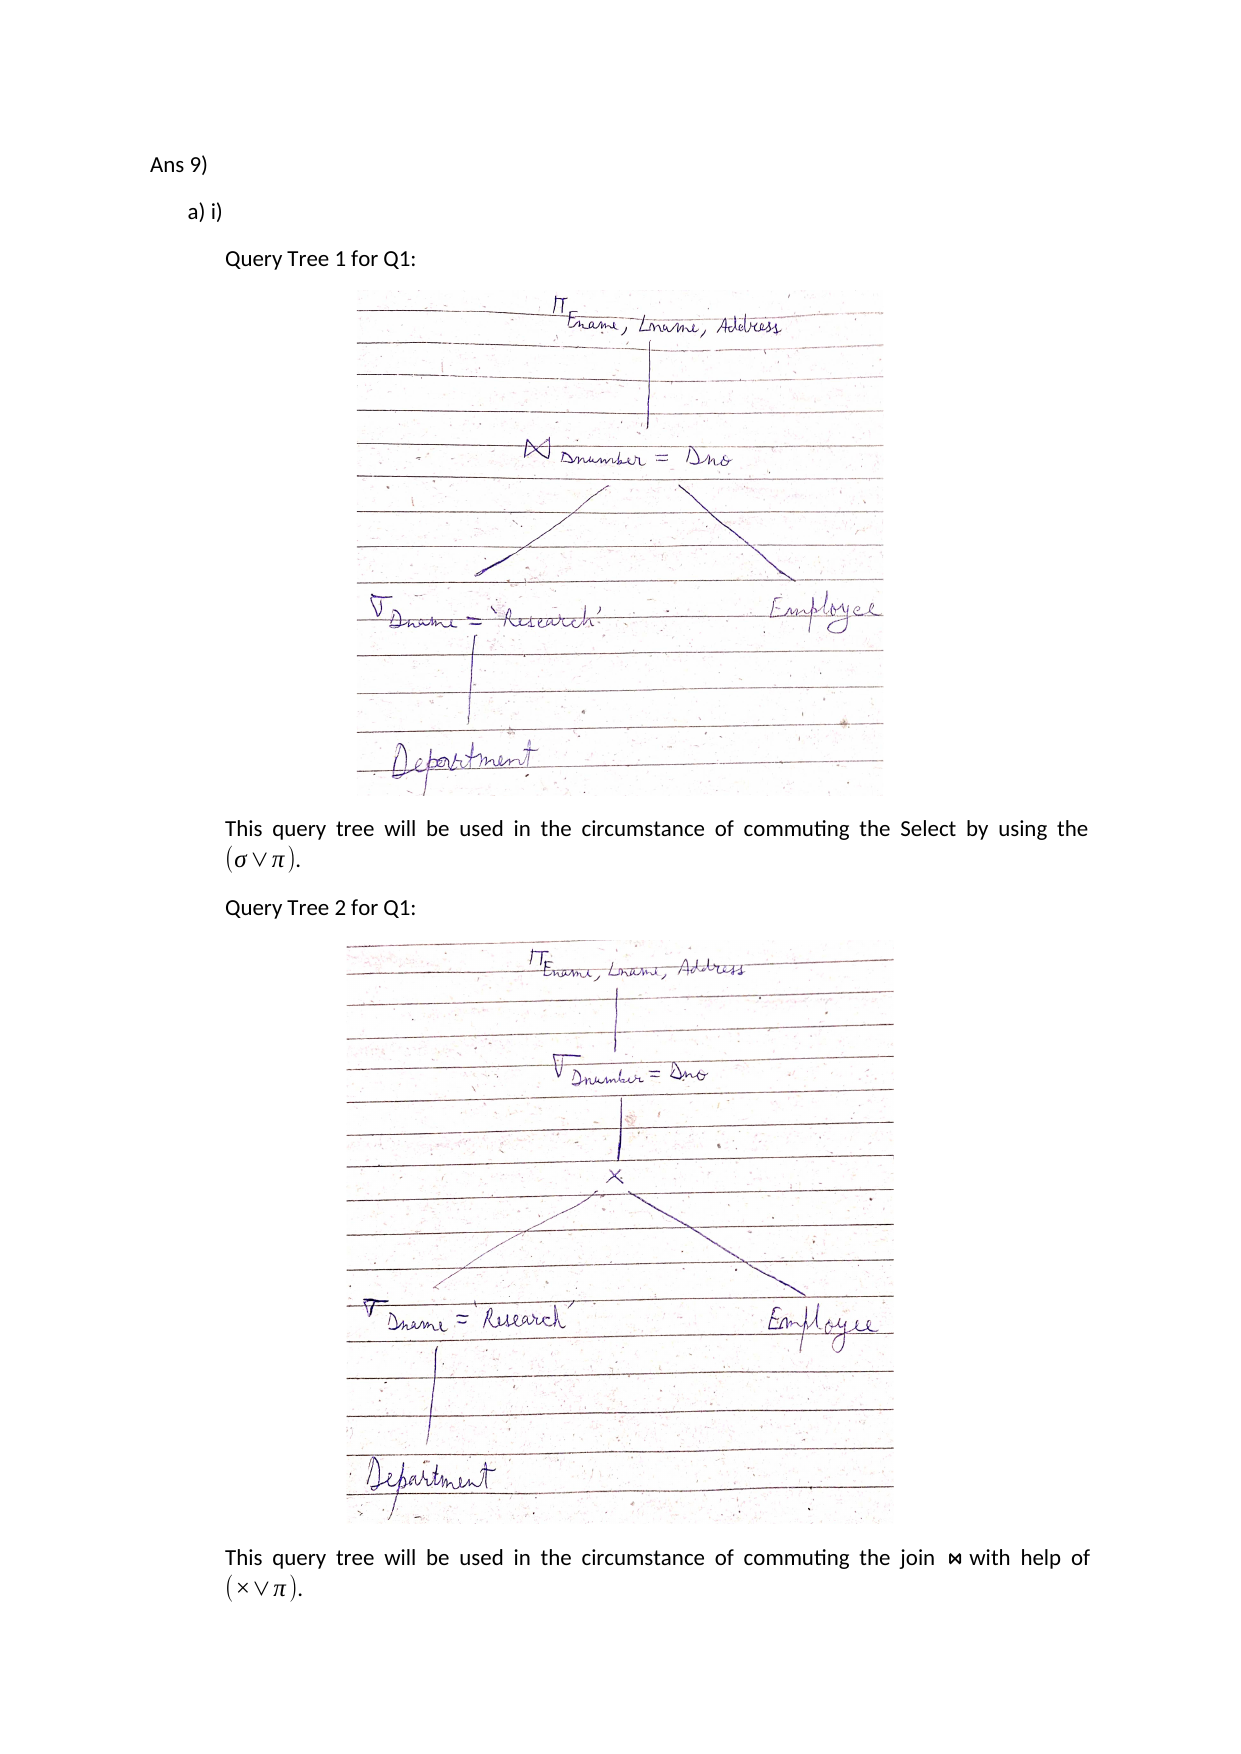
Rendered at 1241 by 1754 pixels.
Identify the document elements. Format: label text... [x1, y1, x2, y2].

text Query Tree 1 for Q1: [187, 244, 1090, 272]
text a) i) [150, 197, 1090, 225]
text This query tree will be used in the circumstance of commuting the Select by using the . [225, 814, 1090, 874]
picture [346, 940, 894, 1524]
text This query tree will be used in the circumstance of commuting the join ⋈ with help of . [225, 1543, 1090, 1603]
text Ans 9) [150, 150, 1090, 178]
picture [356, 290, 884, 796]
text Query Tree 2 for Q1: [150, 893, 1090, 921]
